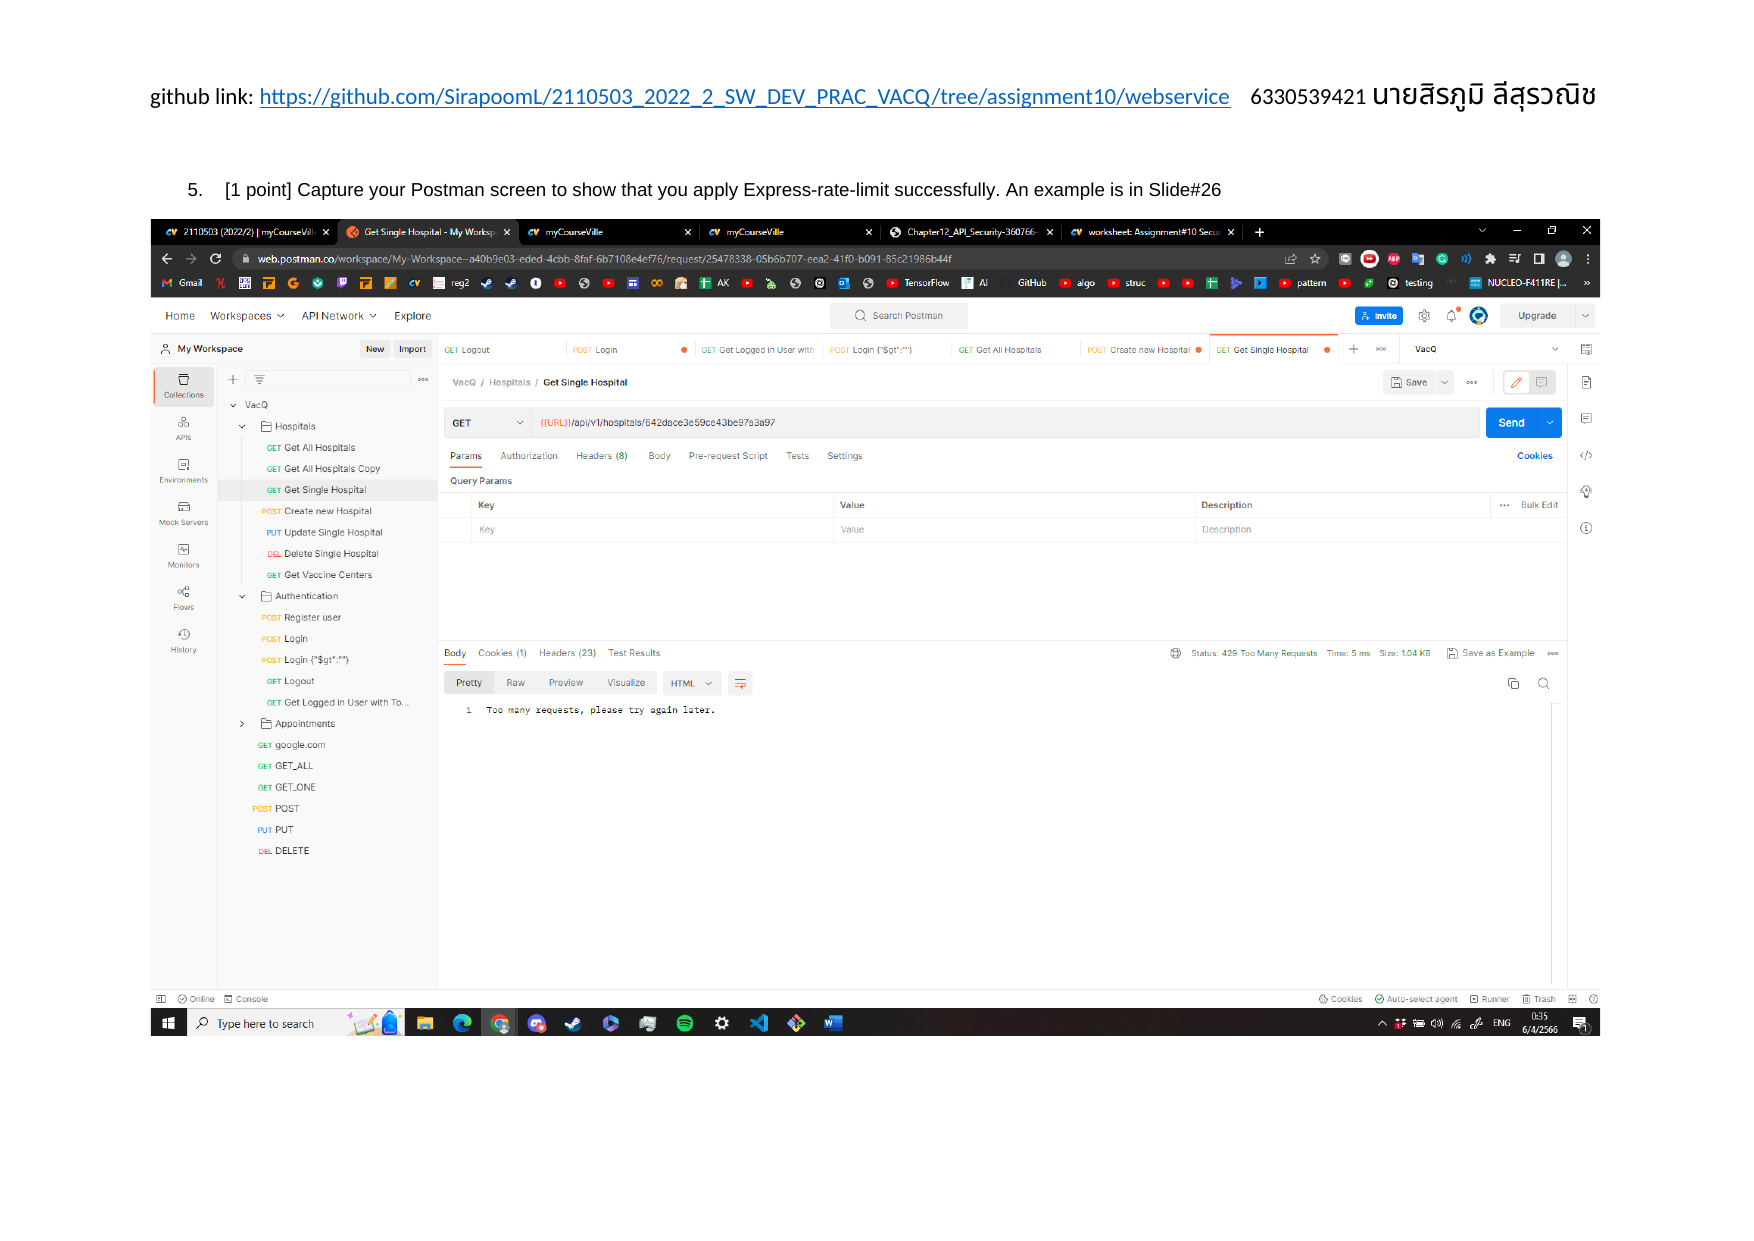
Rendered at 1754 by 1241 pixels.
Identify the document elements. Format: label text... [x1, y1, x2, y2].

picture [150, 219, 1599, 1035]
list [1 point] Capture your Postman screen to show that you apply Express-rate-limit successfully. An example is in Slide#26 [187, 179, 1604, 201]
